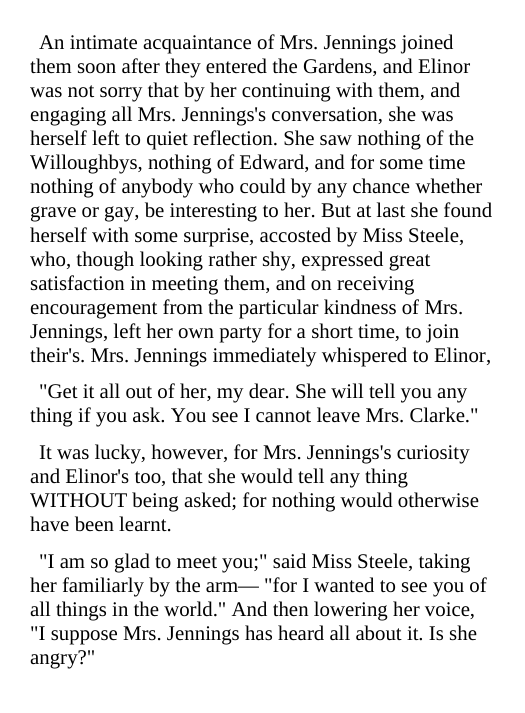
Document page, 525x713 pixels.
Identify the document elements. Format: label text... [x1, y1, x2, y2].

text "I am so glad to meet you;" said Miss Steele, taking her familiarly by the arm— "for I wanted to see you of all things in the world." And then lowering her voice, "I suppose Mrs. Jennings has heard all about it. Is she angry?" [30, 549, 495, 669]
text An intimate acquaintance of Mrs. Jennings joined them soon after they entered the Gardens, and Elinor was not sorry that by her continuing with them, and engaging all Mrs. Jennings's conversation, she was herself left to quiet reflection. She saw nothing of the Willoughbys, nothing of Edward, and for some time nothing of anybody who could by any chance whether grave or gay, be interesting to her. But at last she found herself with some surprise, accosted by Miss Steele, who, though looking rather shy, expressed great satisfaction in meeting them, and on receiving encouragement from the particular kindness of Mrs. Jennings, left her own party for a short time, to join their's. Mrs. Jennings immediately whispered to Elinor, [30, 30, 495, 367]
text "Get it all out of her, my dear. She will tell you any thing if you ask. You see I cannot leave Mrs. Clarke." [30, 379, 495, 427]
text It was lucky, however, for Mrs. Jennings's curiosity and Elinor's too, that she would tell any thing WITHOUT being asked; for nothing would otherwise have been learnt. [30, 440, 495, 536]
